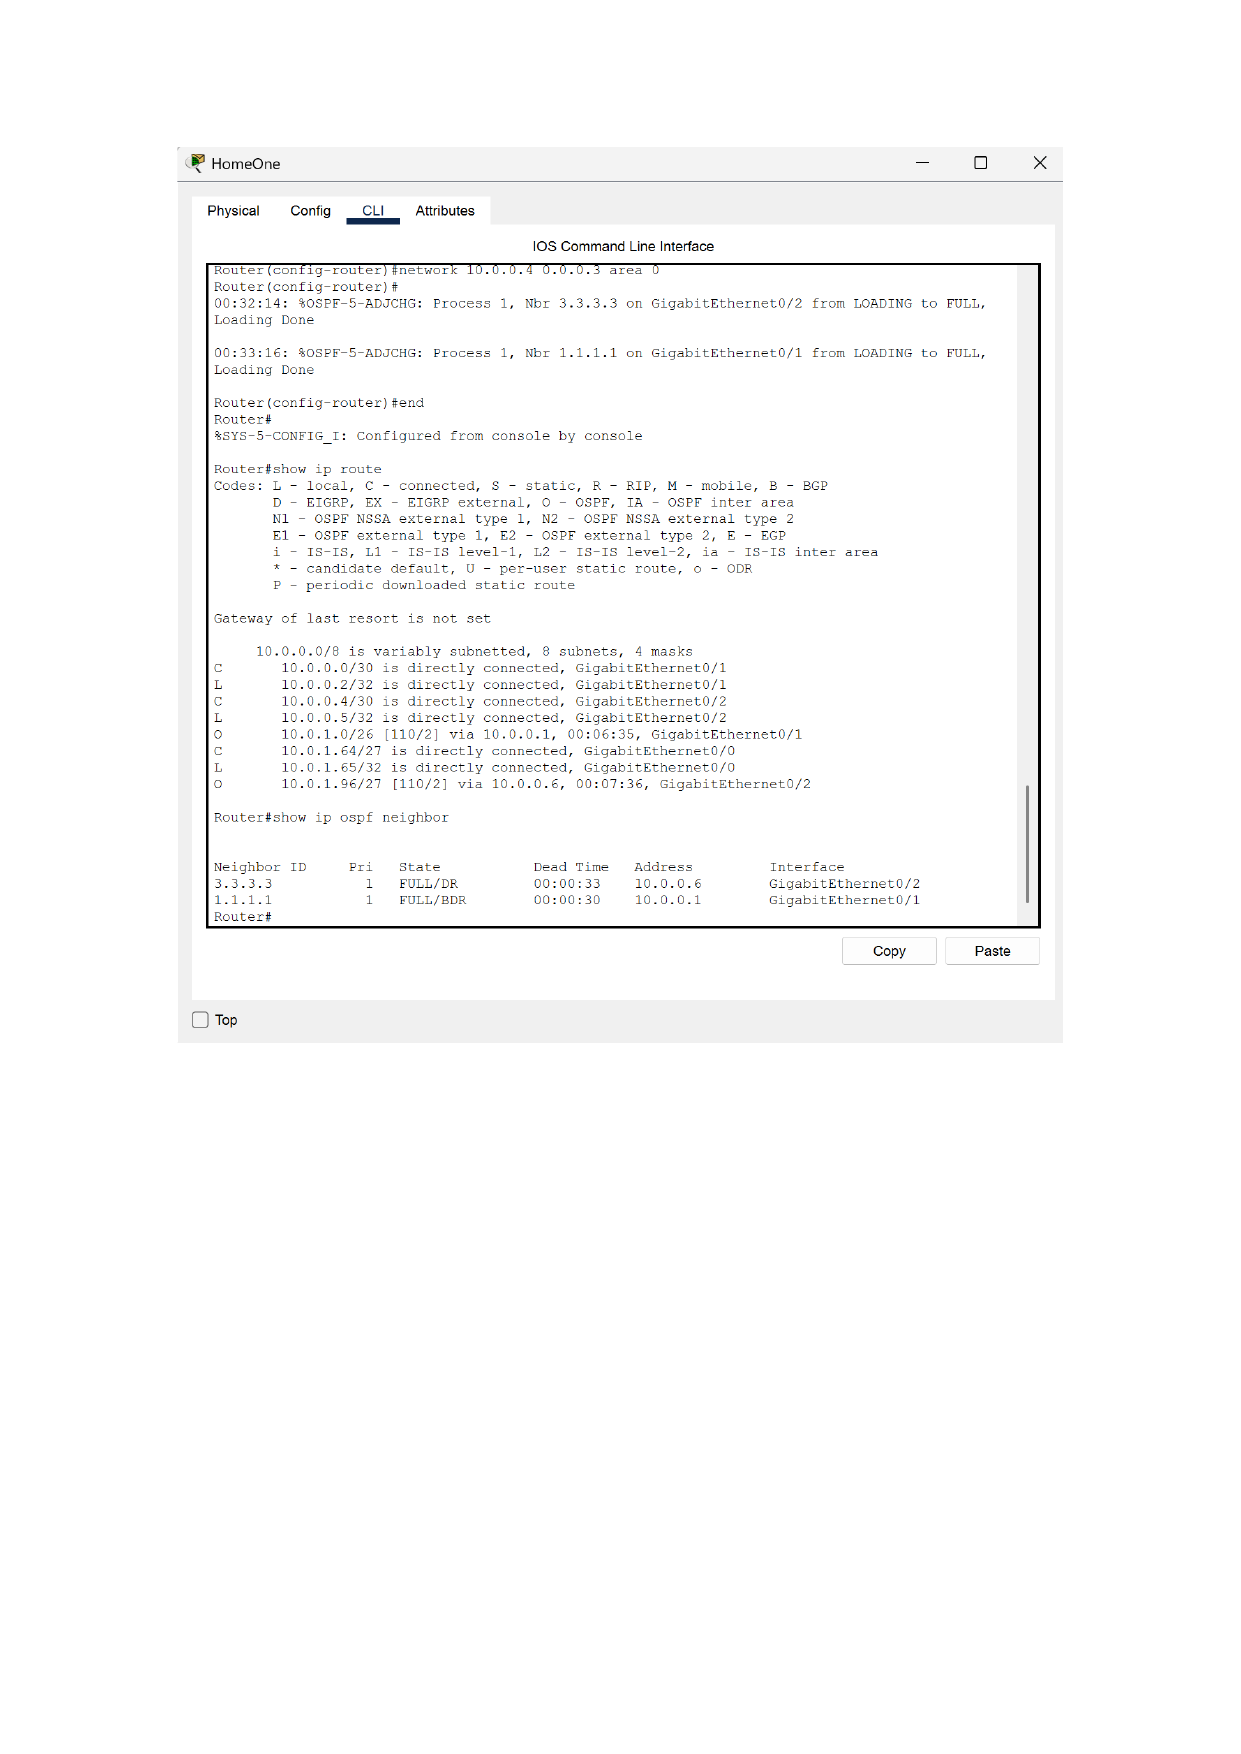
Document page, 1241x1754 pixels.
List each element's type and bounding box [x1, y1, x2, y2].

picture [177, 147, 1063, 1043]
